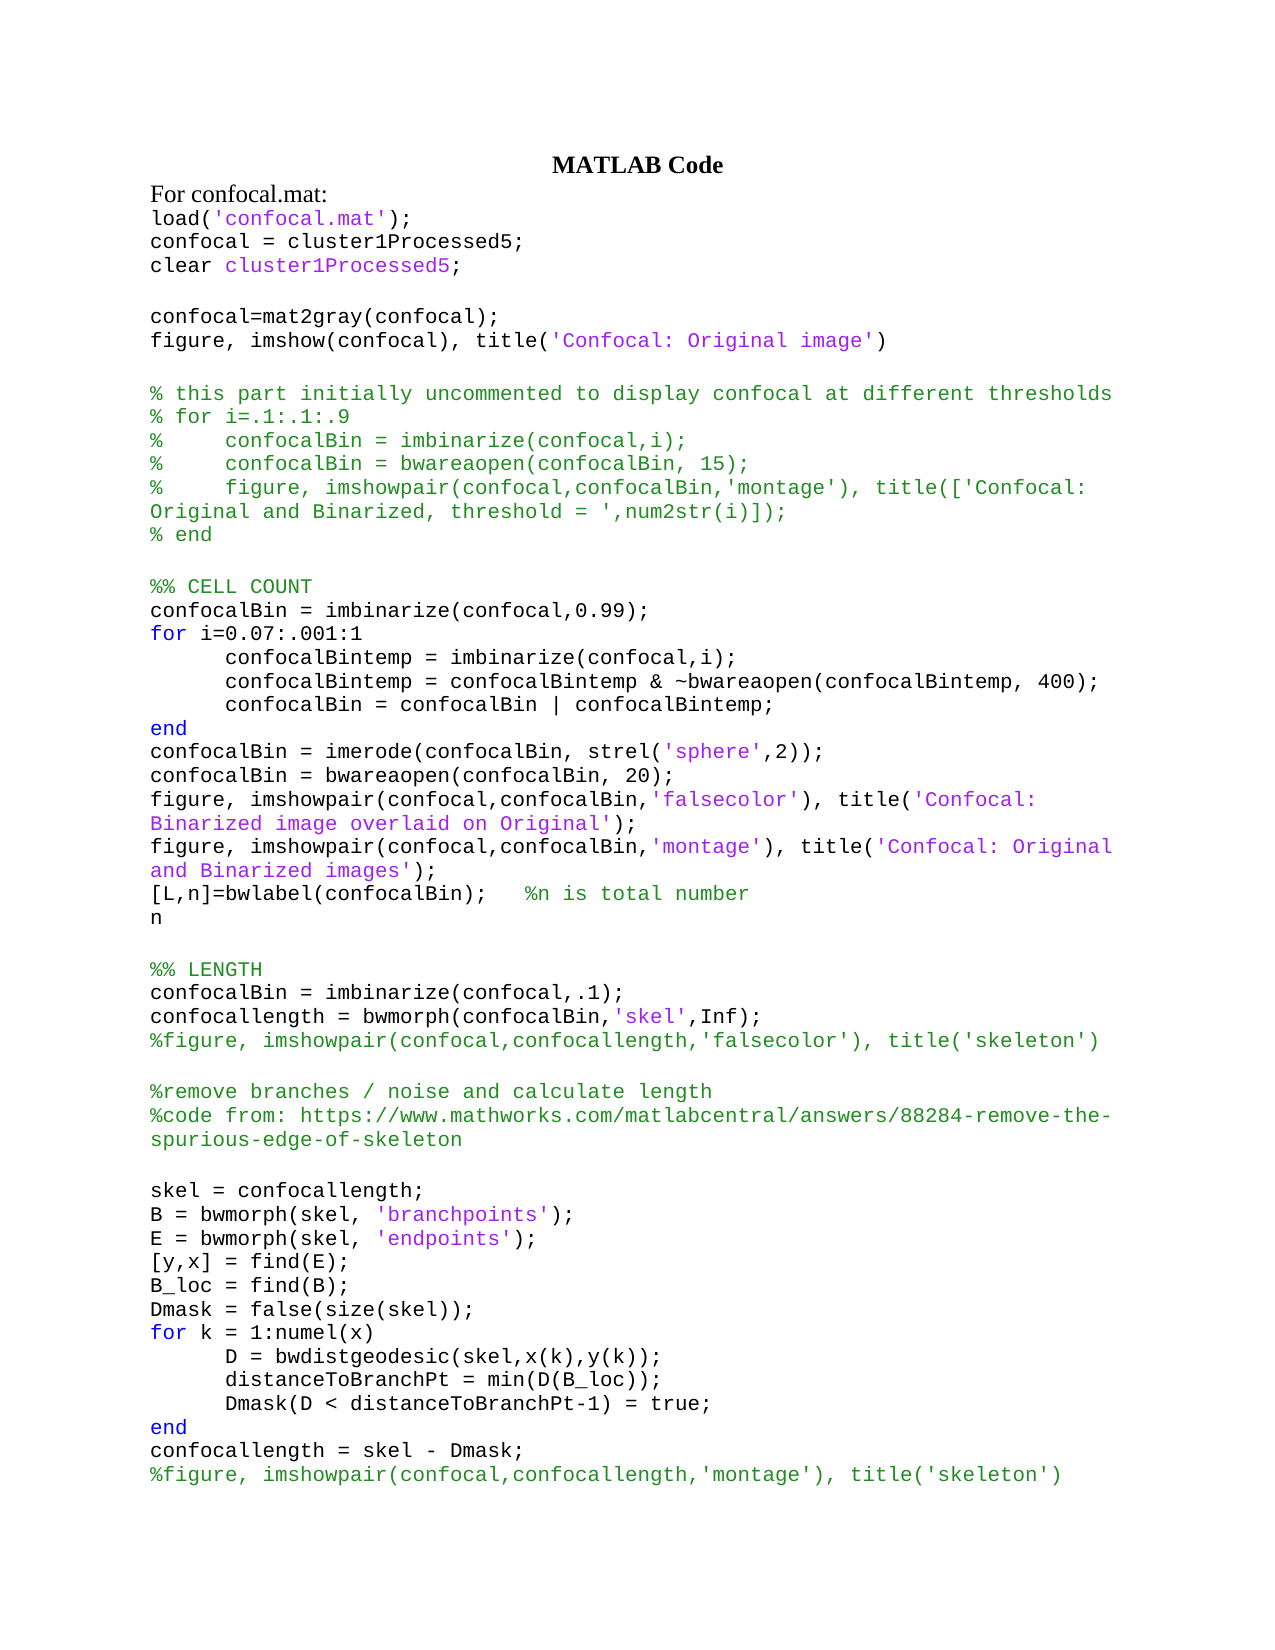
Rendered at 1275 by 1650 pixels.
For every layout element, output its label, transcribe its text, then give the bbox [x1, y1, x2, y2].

text confocalBin = confocalBin | confocalBintemp; [150, 694, 1125, 718]
text confocalBin = bwareaopen(confocalBin, 20); [150, 765, 1125, 789]
text B_loc = find(B); [150, 1275, 1125, 1298]
text MATLAB Code [150, 150, 1125, 179]
text E = bwmorph(skel, 'endpoints'); [150, 1228, 1125, 1251]
text end [150, 718, 1125, 742]
text %% CELL COUNT [150, 576, 1125, 600]
text confocalBintemp = confocalBintemp & ~bwareaopen(confocalBintemp, 400); [150, 671, 1125, 694]
text confocallength = bwmorph(confocalBin,'skel',Inf); [150, 1006, 1125, 1030]
text skel = confocallength; [150, 1180, 1125, 1204]
text confocal=mat2gray(confocal); [150, 306, 1125, 330]
text end [150, 1417, 1125, 1440]
text % confocalBin = bwareaopen(confocalBin, 15); [150, 453, 1125, 477]
text % figure, imshowpair(confocal,confocalBin,'montage'), title(['Confocal: Original and Binarized, threshold = ',num2str(i)]); [150, 477, 1125, 524]
text Dmask = false(size(skel)); [150, 1298, 1125, 1322]
text confocalBin = imerode(confocalBin, strel('sphere',2)); [150, 742, 1125, 765]
text confocalBintemp = imbinarize(confocal,i); [150, 647, 1125, 671]
text %% LENGTH [150, 959, 1125, 982]
text for k = 1:numel(x) [150, 1322, 1125, 1346]
text clear cluster1Processed5; [150, 255, 1125, 278]
text % this part initially uncommented to display confocal at different thresholds [150, 382, 1125, 406]
text D = bwdistgeodesic(skel,x(k),y(k)); [150, 1346, 1125, 1369]
text %code from: https://www.mathworks.com/matlabcentral/answers/88284-remove-the-spurious-edge-of-skeleton [150, 1105, 1125, 1152]
text %figure, imshowpair(confocal,confocallength,'falsecolor'), title('skeleton') [150, 1030, 1125, 1053]
text % end [150, 524, 1125, 548]
text confocallength = skel - Dmask; [150, 1440, 1125, 1464]
text load('confocal.mat'); [150, 207, 1125, 231]
text Dmask(D < distanceToBranchPt-1) = true; [150, 1393, 1125, 1417]
text distanceToBranchPt = min(D(B_loc)); [150, 1369, 1125, 1393]
text confocalBin = imbinarize(confocal,0.99); [150, 600, 1125, 623]
text figure, imshowpair(confocal,confocalBin,'montage'), title('Confocal: Original and Binarized images'); [150, 836, 1125, 883]
text for i=0.07:.001:1 [150, 623, 1125, 647]
text For confocal.mat: [150, 179, 1125, 207]
text n [150, 907, 1125, 931]
text figure, imshowpair(confocal,confocalBin,'falsecolor'), title('Confocal: Binarized image overlaid on Original'); [150, 789, 1125, 836]
text [y,x] = find(E); [150, 1251, 1125, 1275]
text [L,n]=bwlabel(confocalBin); %n is total number [150, 883, 1125, 907]
text % confocalBin = imbinarize(confocal,i); [150, 430, 1125, 453]
text B = bwmorph(skel, 'branchpoints'); [150, 1204, 1125, 1228]
text % for i=.1:.1:.9 [150, 406, 1125, 430]
text %figure, imshowpair(confocal,confocallength,'montage'), title('skeleton') [150, 1464, 1125, 1488]
text %remove branches / noise and calculate length [150, 1081, 1125, 1105]
text confocal = cluster1Processed5; [150, 231, 1125, 255]
text figure, imshow(confocal), title('Confocal: Original image') [150, 330, 1125, 354]
text confocalBin = imbinarize(confocal,.1); [150, 982, 1125, 1006]
